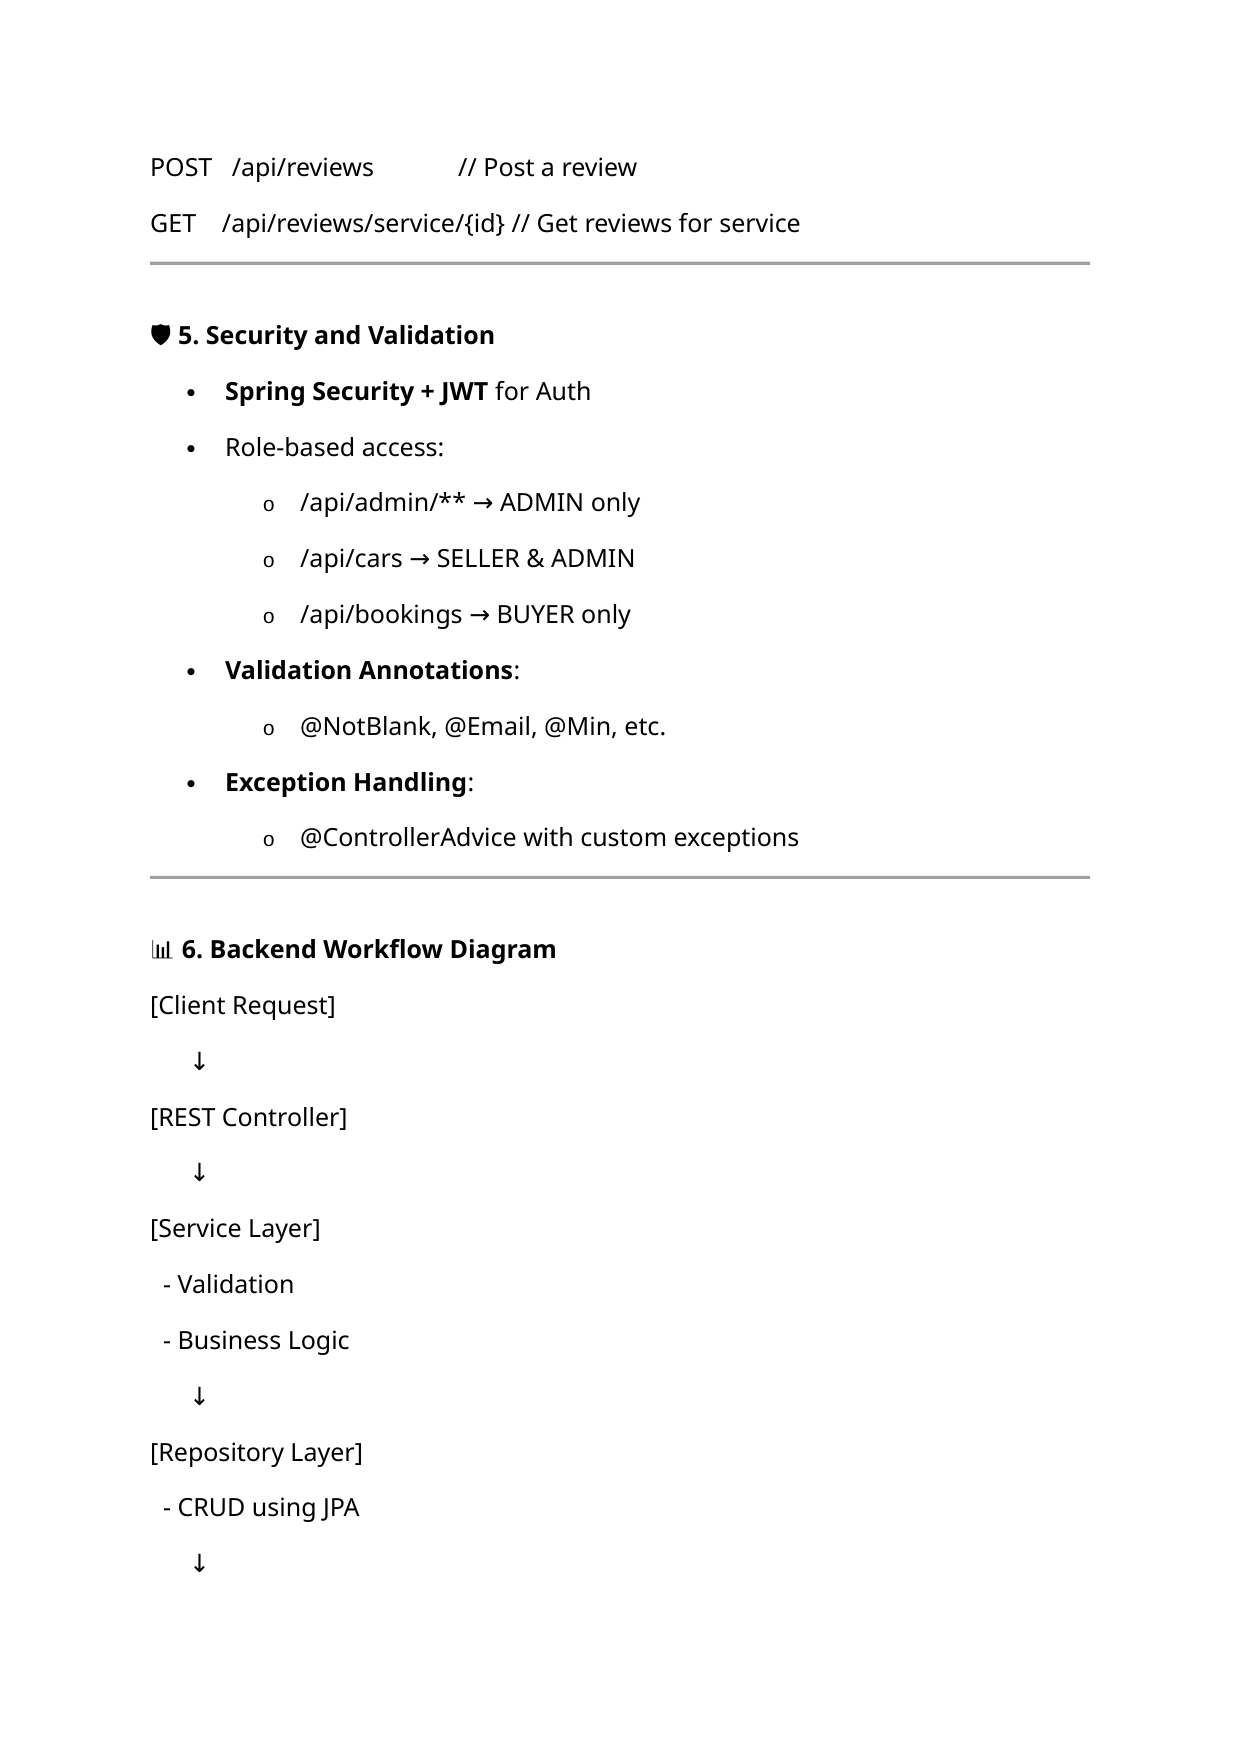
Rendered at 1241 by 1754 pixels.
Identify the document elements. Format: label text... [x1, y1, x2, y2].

text ↓ [150, 1043, 1090, 1077]
list Spring Security + JWT for Auth [187, 373, 1090, 407]
list /api/cars → SELLER & ADMIN [262, 541, 1090, 575]
text 🛡️ 5. Security and Validation [150, 317, 1090, 352]
text - CRUD using JPA [150, 1490, 1090, 1524]
text ↓ [150, 1546, 1090, 1580]
text [Repository Layer] [150, 1434, 1090, 1468]
text ↓ [150, 1155, 1090, 1189]
list /api/admin/** → ADMIN only [262, 485, 1090, 519]
text 📊 6. Backend Workflow Diagram [150, 932, 1090, 966]
list Validation Annotations: [187, 652, 1090, 687]
text [Client Request] [150, 987, 1090, 1022]
list Role-based access: [187, 429, 1090, 463]
text GET /api/reviews/service/{id} // Get reviews for service [150, 206, 1090, 240]
list /api/bookings → BUYER only [262, 597, 1090, 631]
list Exception Handling: [187, 764, 1090, 798]
text ↓ [150, 1378, 1090, 1412]
text - Business Logic [150, 1322, 1090, 1357]
text [Service Layer] [150, 1211, 1090, 1245]
text POST /api/reviews // Post a review [150, 150, 1090, 184]
text - Validation [150, 1267, 1090, 1301]
text [REST Controller] [150, 1099, 1090, 1133]
list @ControllerAdvice with custom exceptions [262, 820, 1090, 854]
list @NotBlank, @Email, @Min, etc. [262, 708, 1090, 742]
